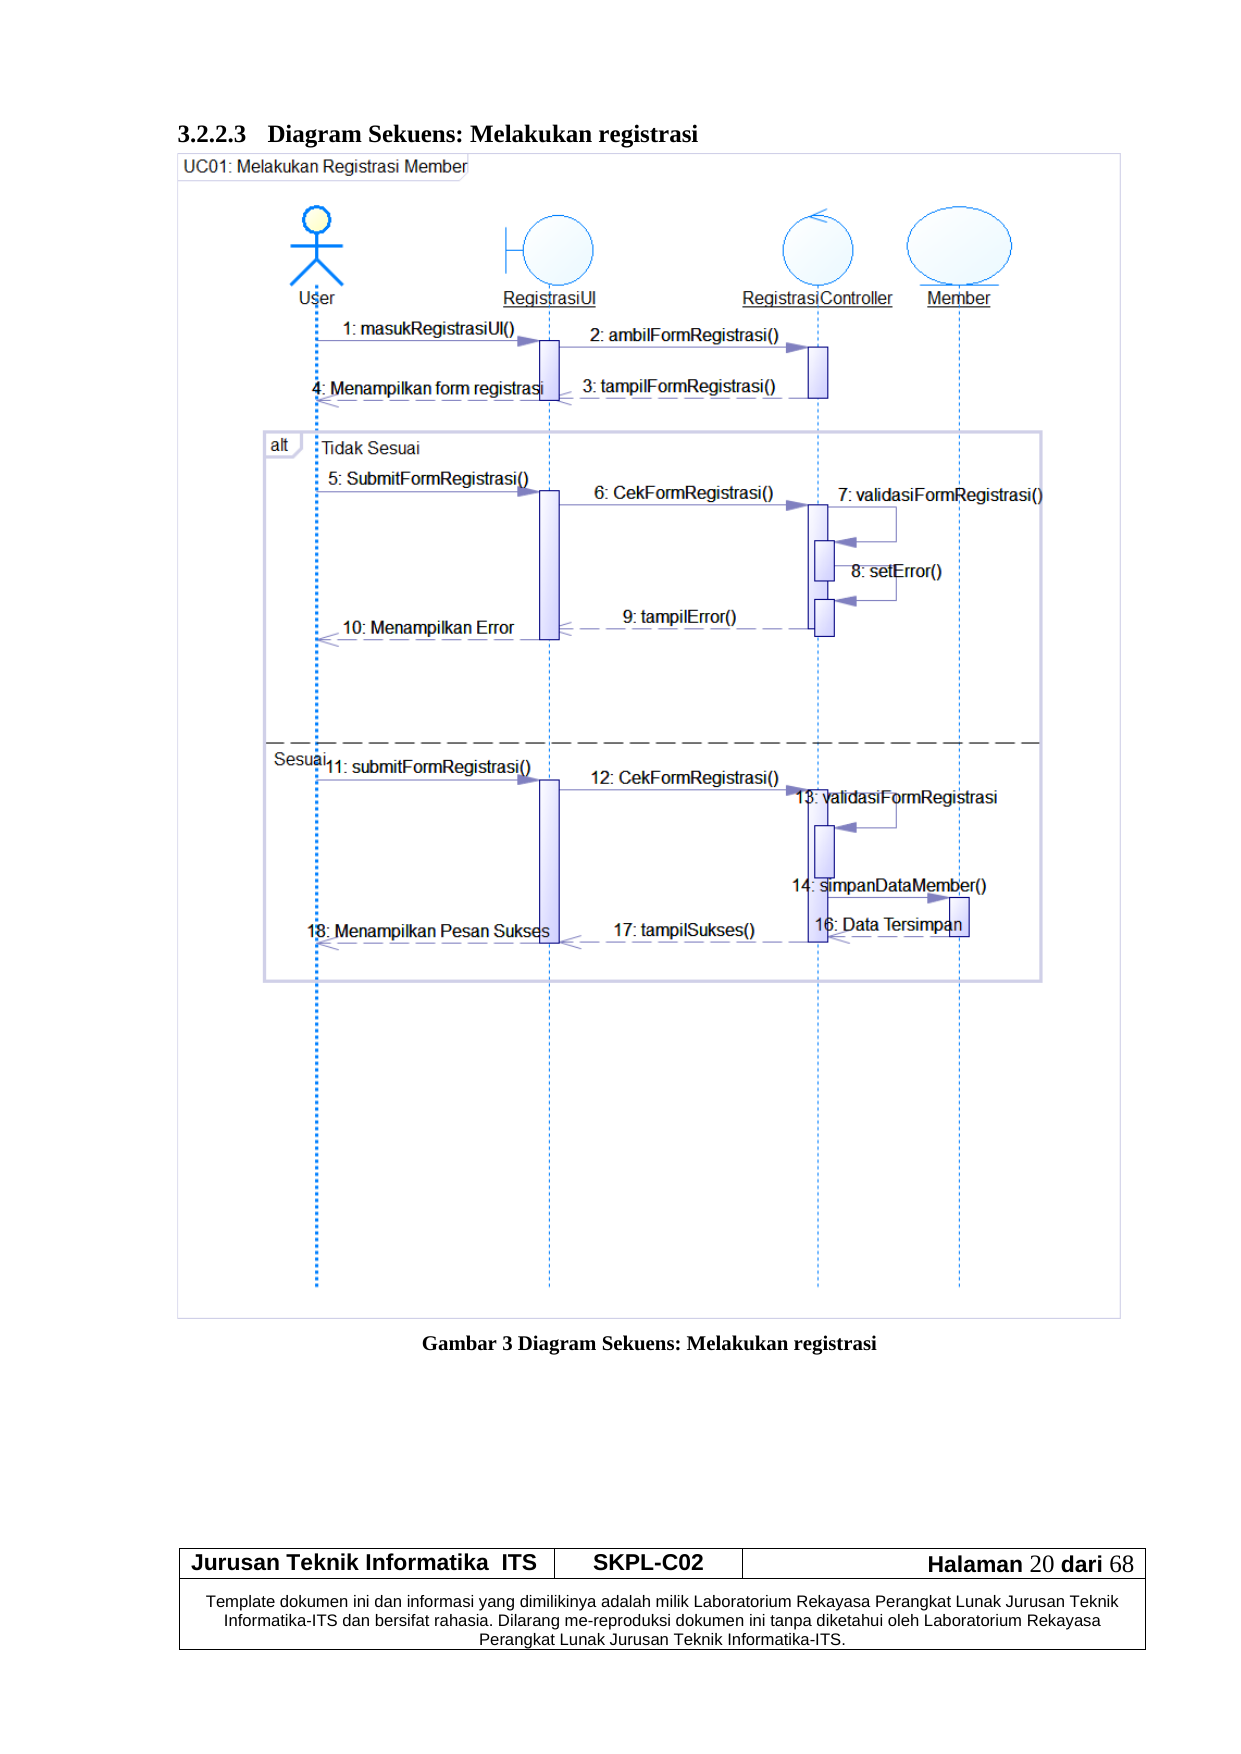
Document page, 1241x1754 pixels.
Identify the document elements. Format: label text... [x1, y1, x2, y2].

subtitle Diagram Sekuens: Melakukan registrasi [177, 119, 1121, 147]
text Gambar 3 Diagram Sekuens: Melakukan registrasi [177, 1331, 1121, 1355]
picture [177, 153, 1122, 1319]
